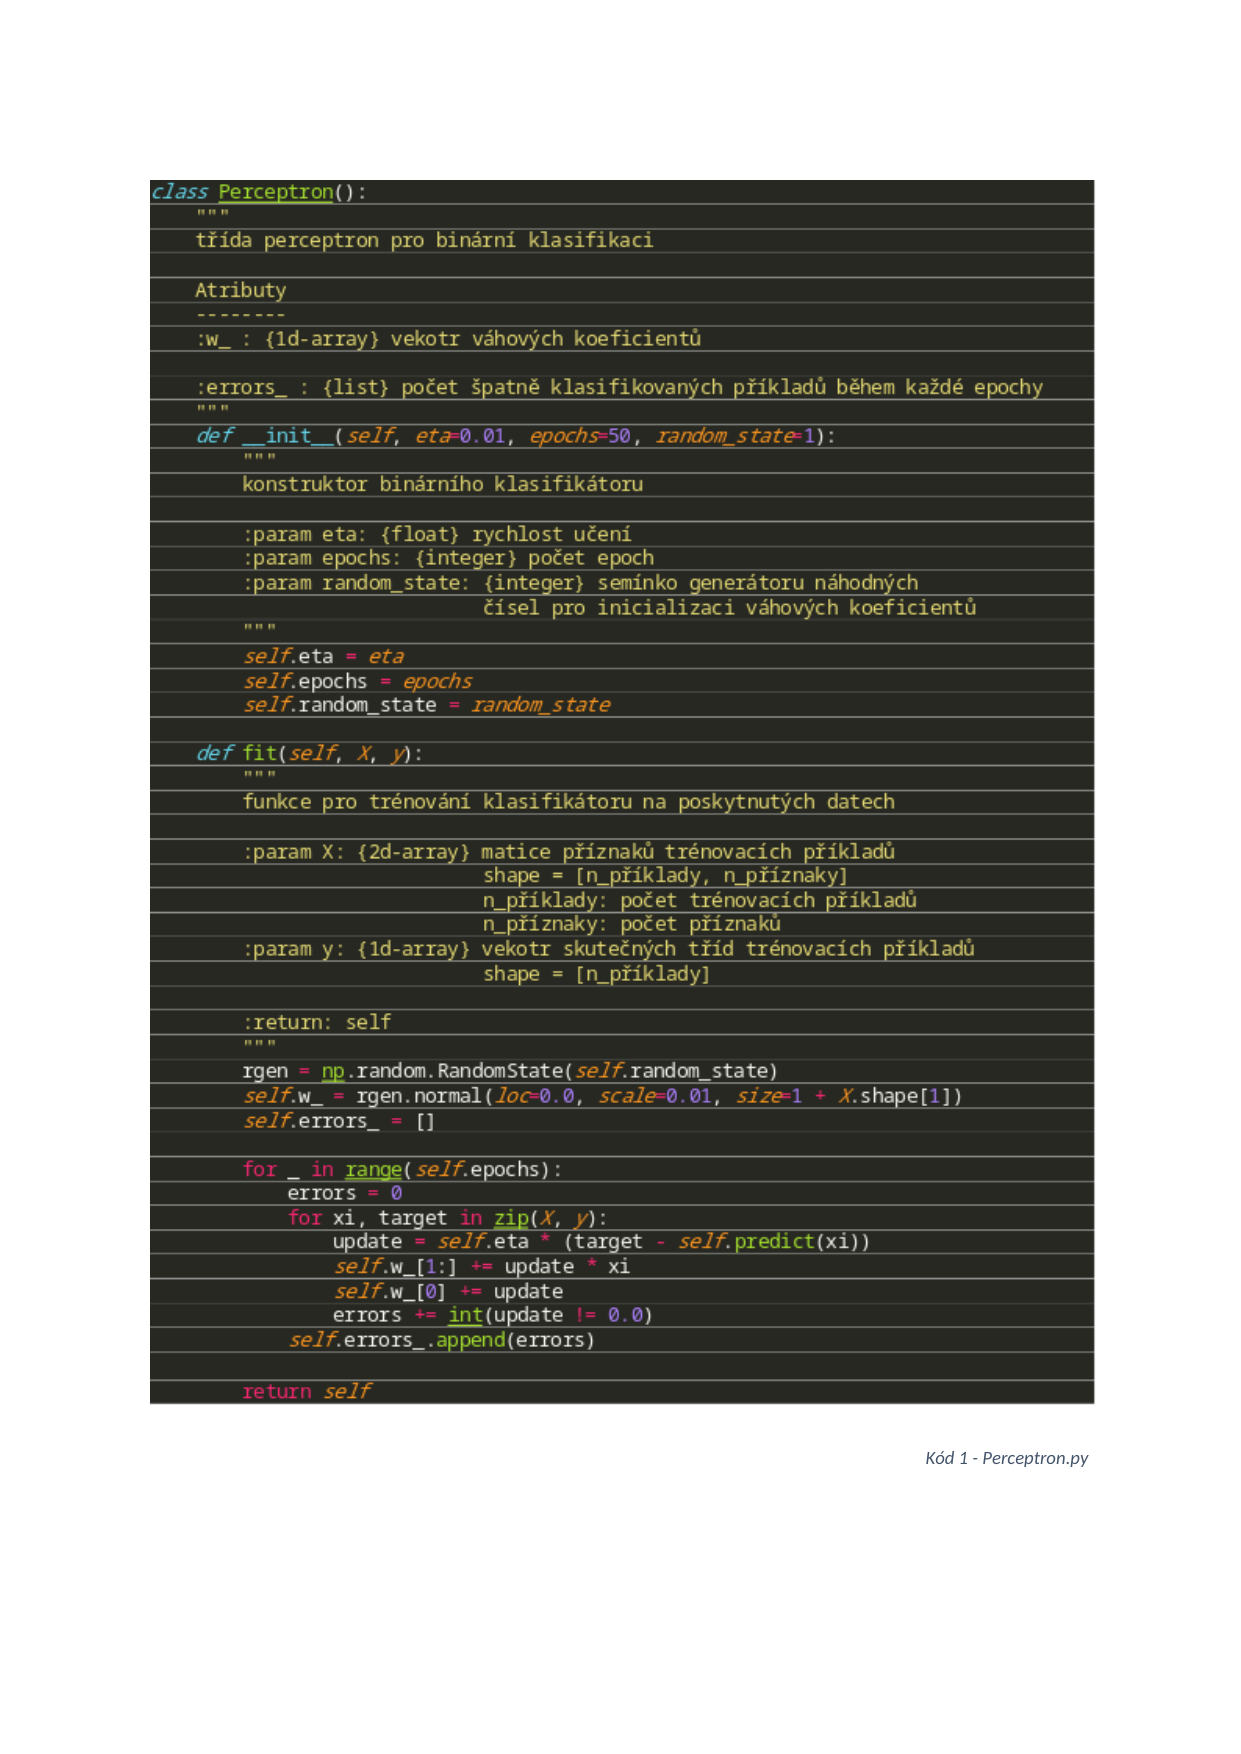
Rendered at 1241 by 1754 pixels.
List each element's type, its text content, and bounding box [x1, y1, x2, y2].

text Kód 1 - Perceptron.py [150, 1446, 1090, 1469]
